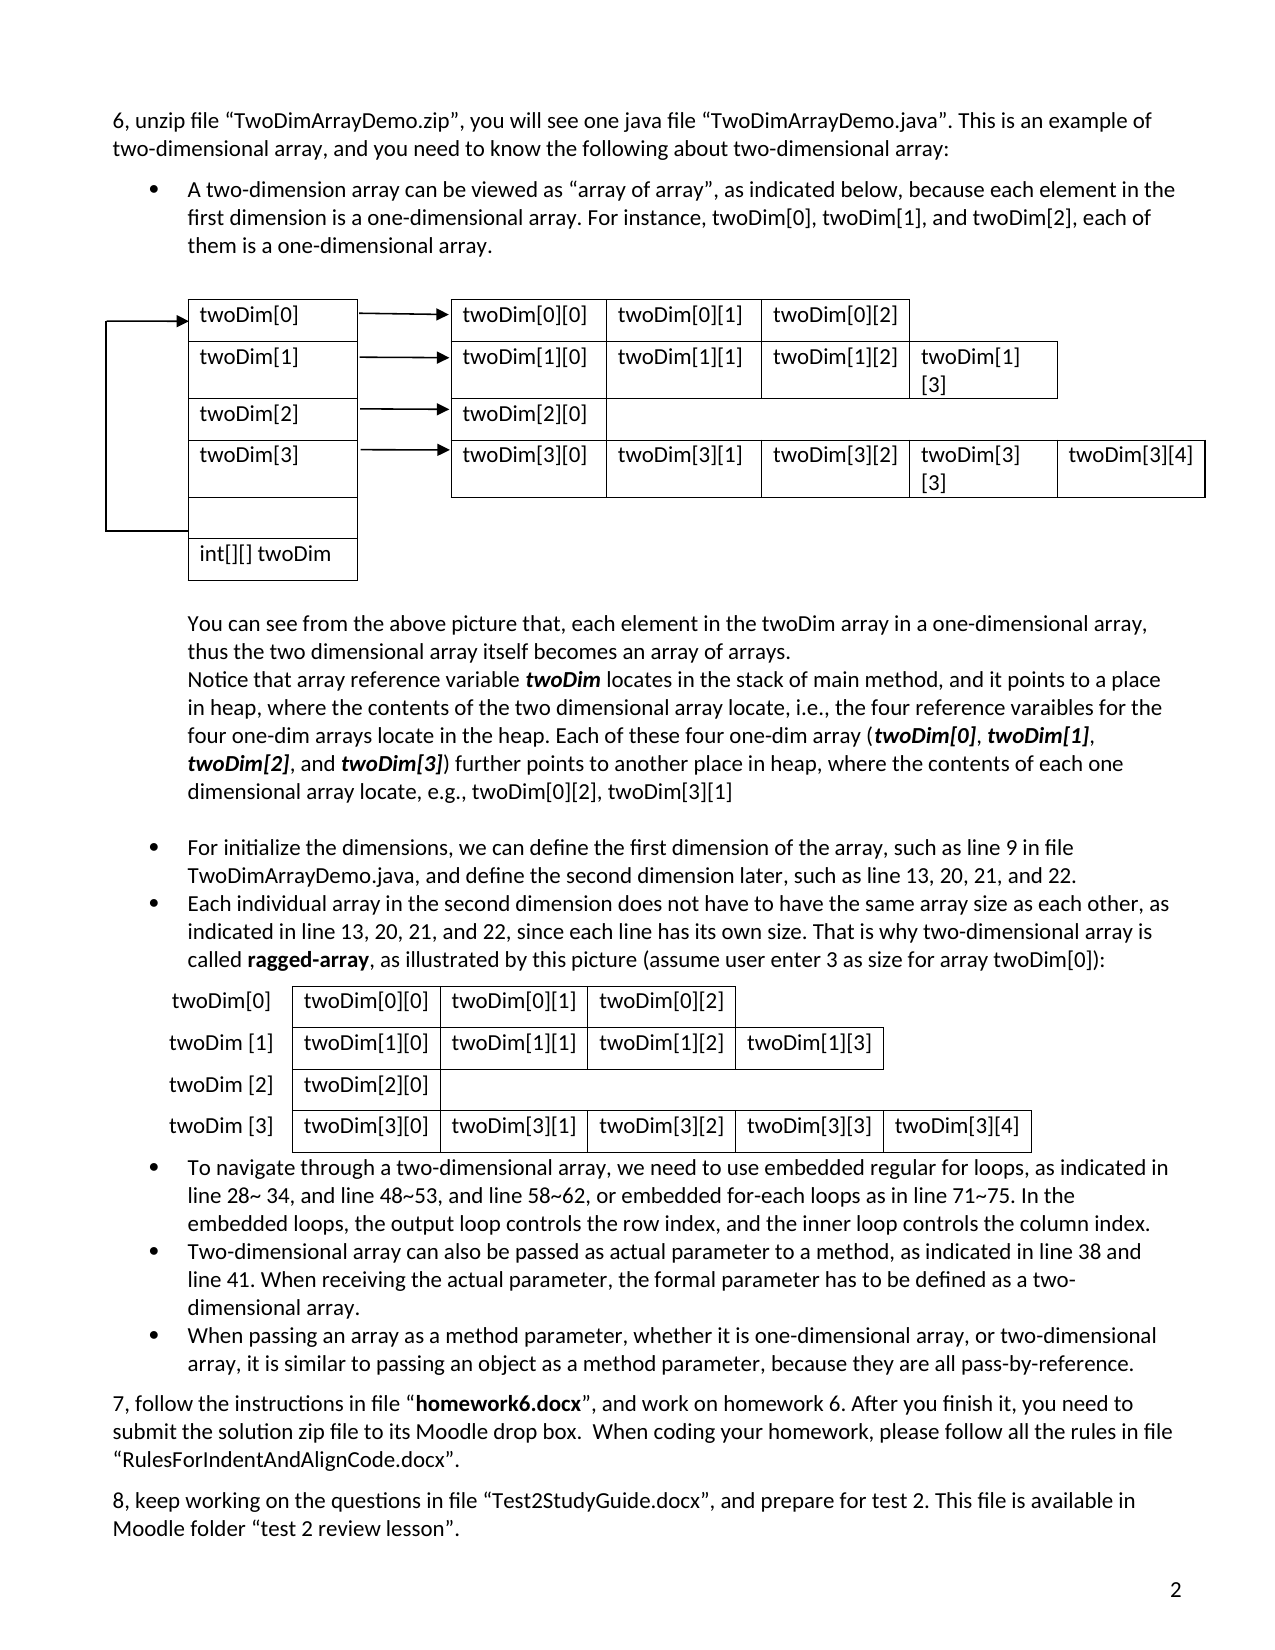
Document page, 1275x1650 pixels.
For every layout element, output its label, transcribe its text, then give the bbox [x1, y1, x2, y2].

text 6, unzip file “TwoDimArrayDemo.zip”, you will see one java file “TwoDimArrayDemo.java”. This is an example of two-dimensional array, and you need to know the following about two-dimensional array: [112, 106, 1181, 162]
table_header twoDim[0] [124, 986, 292, 1027]
table_cell twoDim[2] [189, 399, 357, 439]
table_cell twoDim[3][0] [293, 1111, 440, 1152]
table_header twoDim[0] [189, 300, 357, 341]
table_cell twoDim[1][0] [293, 1028, 440, 1069]
table_cell twoDim[1] [189, 342, 357, 398]
table_header twoDim[0][1] [441, 987, 587, 1027]
list A two-dimension array can be viewed as “array of array”, as indicated below, because each element in the first dimension is a one-dimensional array. For instance, twoDim[0], twoDim[1], and twoDim[2], each of them is a one-dimensional array. [150, 175, 1181, 259]
list Each individual array in the second dimension does not have to have the same array size as each other, as indicated in line 13, 20, 21, and 22, since each line has its own size. That is why two-dimensional array is called ragged-array, as illustrated by this picture (assume user enter 3 as size for array twoDim[0]): [150, 889, 1181, 973]
text 8, keep working on the questions in file “Test2StudyGuide.docx”, and prepare for test 2. This file is available in Moodle folder “test 2 review lesson”. [112, 1486, 1181, 1542]
table_cell twoDim[3][3] [736, 1111, 883, 1152]
table_cell twoDim [2] [124, 1069, 292, 1110]
table_header twoDim[0][1] [607, 300, 761, 341]
list For initialize the dimensions, we can define the first dimension of the array, such as line 9 in file TwoDimArrayDemo.java, and define the second dimension later, such as line 13, 20, 21, and 22. [150, 833, 1181, 889]
table_cell twoDim[1][0] [452, 342, 606, 398]
table_cell [358, 440, 451, 497]
table_cell twoDim [1] [124, 1027, 292, 1069]
text 7, follow the instructions in file “homework6.docx”, and work on homework 6. After you finish it, you need to submit the solution zip file to its Moodle drop box. When coding your homework, please follow all the rules in file “RulesForIndentAndAlignCode.docx”. [112, 1389, 1181, 1473]
table_cell twoDim[3][2] [762, 441, 909, 497]
list Two-dimensional array can also be passed as actual parameter to a method, as indicated in line 38 and line 41. When receiving the actual parameter, the formal parameter has to be defined as a two-dimensional array. [150, 1237, 1181, 1321]
table_cell [358, 398, 451, 439]
table_cell twoDim[1][3] [736, 1028, 883, 1069]
table_header [358, 299, 451, 341]
table_cell twoDim[1][3] [910, 342, 1057, 398]
table_cell int[][] twoDim [189, 539, 357, 580]
list Notice that array reference variable twoDim locates in the stack of main method, and it points to a place in heap, where the contents of the two dimensional array locate, i.e., the four reference varaibles for the four one-dim arrays locate in the heap. Each of these four one-dim array (twoDim[0], twoDim[1], twoDim[2], and twoDim[3]) further points to another place in heap, where the contents of each one dimensional array locate, e.g., twoDim[0][2], twoDim[3][1] [187, 665, 1181, 805]
table_cell twoDim[3] [189, 441, 357, 497]
table_cell twoDim[3][4] [1058, 441, 1204, 497]
list When passing an array as a method parameter, whether it is one-dimensional array, or two-dimensional array, it is similar to passing an object as a method parameter, because they are all pass-by-reference. [150, 1321, 1181, 1377]
table_cell twoDim[3][2] [588, 1111, 735, 1152]
table_cell twoDim[2][0] [293, 1070, 440, 1110]
table_cell twoDim[3][3] [910, 441, 1057, 497]
table_cell twoDim[1][2] [762, 342, 909, 398]
list To navigate through a two-dimensional array, we need to use embedded regular for loops, as indicated in line 28~ 34, and line 48~53, and line 58~62, or embedded for-each loops as in line 71~75. In the embedded loops, the output loop controls the row index, and the inner loop controls the column index. [150, 1153, 1181, 1237]
table_cell twoDim[3][1] [441, 1111, 587, 1152]
table_cell twoDim[3][4] [884, 1111, 1031, 1152]
table_header twoDim[0][0] [452, 300, 606, 341]
table_header twoDim[0][0] [293, 987, 440, 1027]
table_cell twoDim[3][0] [452, 441, 606, 497]
table_cell twoDim[3][1] [607, 441, 761, 497]
table_cell twoDim[2][0] [452, 399, 606, 439]
table_cell twoDim[1][2] [588, 1028, 735, 1069]
list You can see from the above picture that, each element in the twoDim array in a one-dimensional array, thus the two dimensional array itself becomes an array of arrays. [187, 609, 1181, 665]
table_cell [189, 498, 357, 538]
table_cell [358, 341, 451, 398]
table_cell twoDim [3] [124, 1110, 292, 1152]
table_cell twoDim[1][1] [441, 1028, 587, 1069]
table_header twoDim[0][2] [762, 300, 909, 341]
table_header twoDim[0][2] [588, 987, 735, 1027]
table_cell twoDim[1][1] [607, 342, 761, 398]
